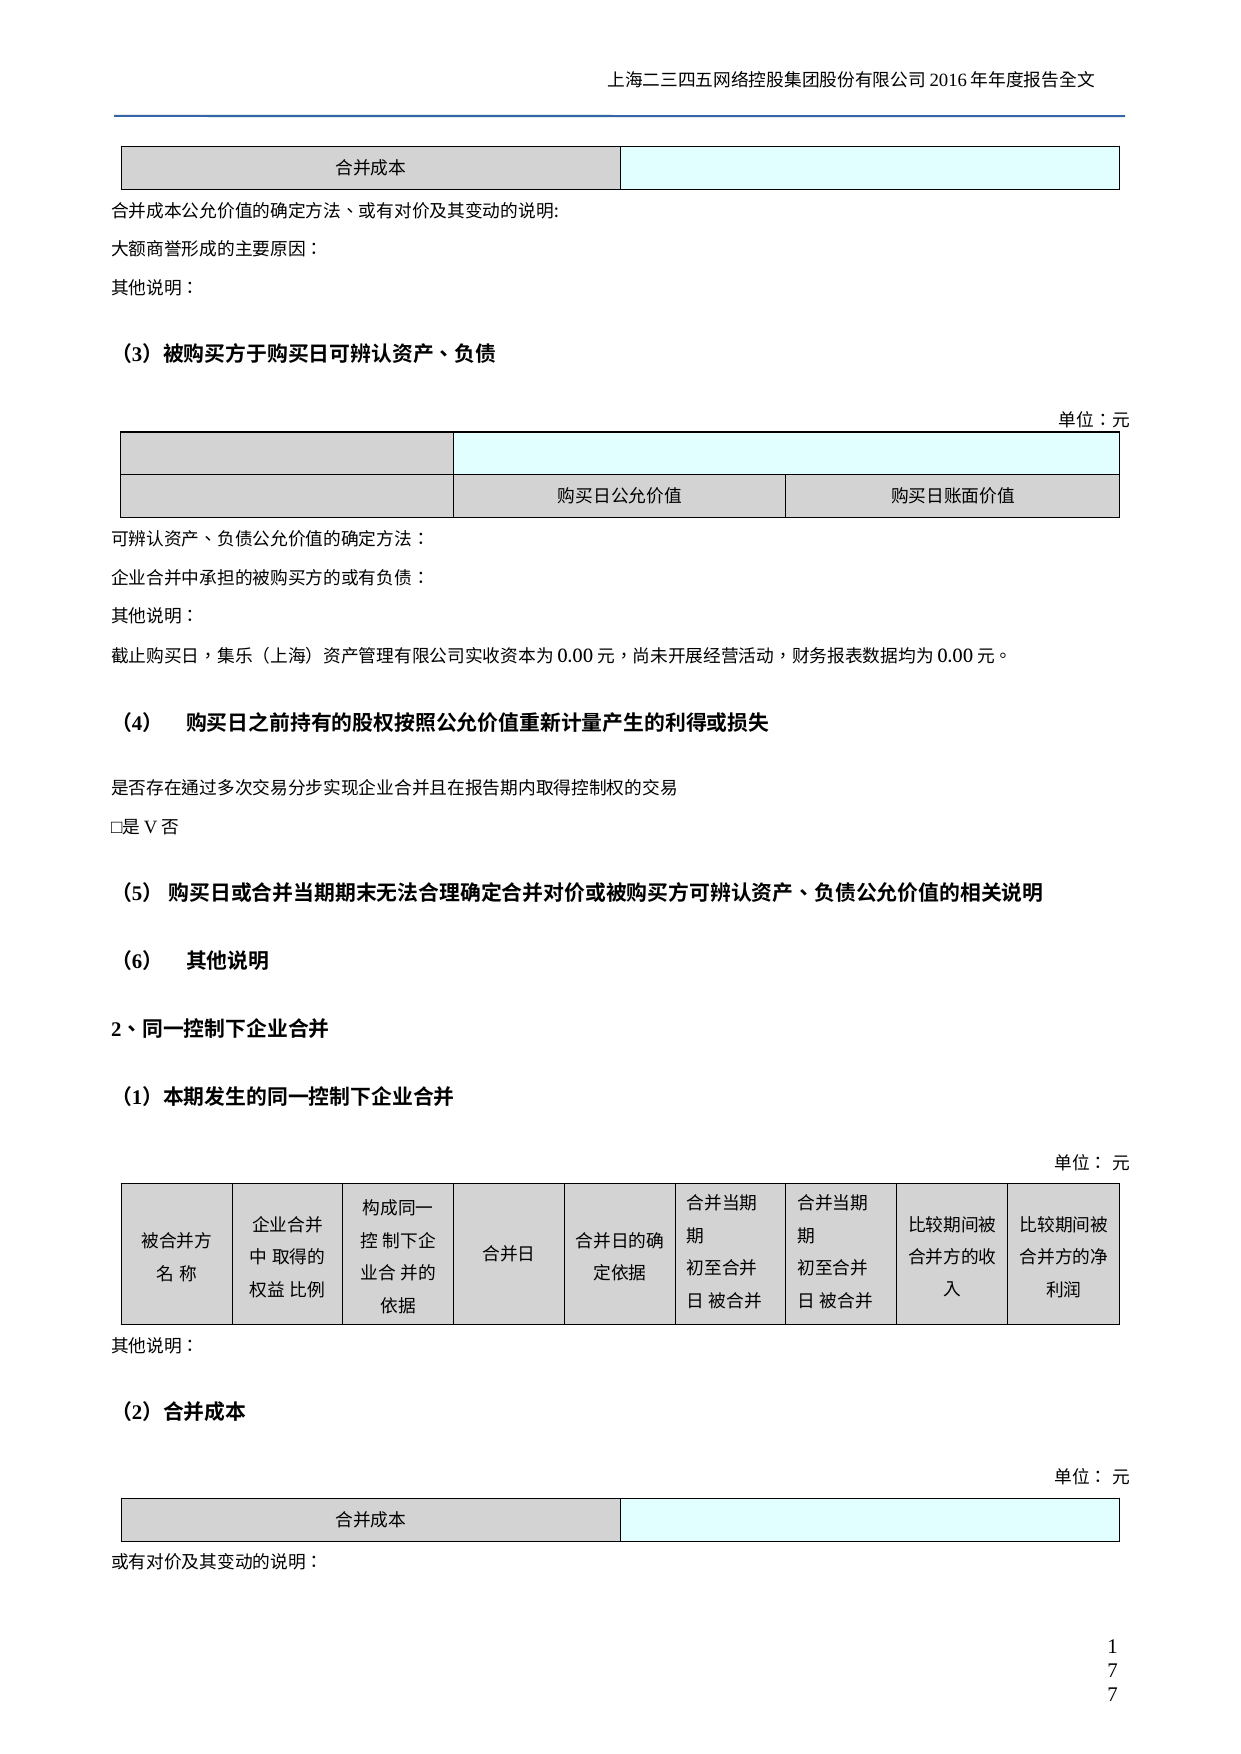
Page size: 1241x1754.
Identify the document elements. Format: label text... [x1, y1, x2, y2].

text 其他说明： [111, 276, 1129, 300]
text 其他说明： [111, 1333, 1129, 1357]
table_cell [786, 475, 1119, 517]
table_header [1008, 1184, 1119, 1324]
text 大额商誉形成的主要原因： [111, 237, 1129, 261]
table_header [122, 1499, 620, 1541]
text 其他说明： [111, 604, 1129, 628]
text 可辨认资产、负债公允价值的确定方法： [111, 526, 1129, 551]
text （5） 购买日或合并当期期末无法合理确定合并对价或被购买方可辨认资产、负债公允价值的相关说明 [111, 878, 1129, 907]
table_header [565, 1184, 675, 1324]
text （1）本期发生的同一控制下企业合并 [111, 1082, 1129, 1111]
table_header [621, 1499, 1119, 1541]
text □是V否 [111, 814, 1129, 839]
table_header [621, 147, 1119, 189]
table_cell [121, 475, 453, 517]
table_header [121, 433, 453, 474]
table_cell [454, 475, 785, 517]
text （4） 购买日之前持有的股权按照公允价值重新计量产生的利得或损失 [111, 708, 1129, 736]
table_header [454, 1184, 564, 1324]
text 单位： 元 [111, 1465, 1129, 1489]
text 单位：元 [111, 407, 1129, 431]
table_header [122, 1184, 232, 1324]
text 是否存在通过多次交易分步实现企业合并且在报告期内取得控制权的交易 [111, 776, 1129, 800]
text （2）合并成本 [111, 1397, 1129, 1425]
text 或有对价及其变动的说明： [111, 1550, 1129, 1574]
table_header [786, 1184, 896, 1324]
text 单位： 元 [111, 1150, 1129, 1174]
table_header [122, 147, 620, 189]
text （6） 其他说明 [111, 946, 1129, 975]
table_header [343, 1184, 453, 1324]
text 2、同一控制下企业合并 [111, 1014, 1129, 1043]
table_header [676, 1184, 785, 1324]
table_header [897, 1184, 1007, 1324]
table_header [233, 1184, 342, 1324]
text （3）被购买方于购买日可辨认资产、负债 [111, 339, 1129, 368]
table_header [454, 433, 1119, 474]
text 截止购买日，集乐（上海）资产管理有限公司实收资本为0.00元，尚未开展经营活动，财务报表数据均为0.00元。 [111, 643, 1129, 668]
text 企业合并中承担的被购买方的或有负债： [111, 565, 1129, 589]
text 合并成本公允价值的确定方法、或有对价及其变动的说明: [111, 198, 1129, 222]
